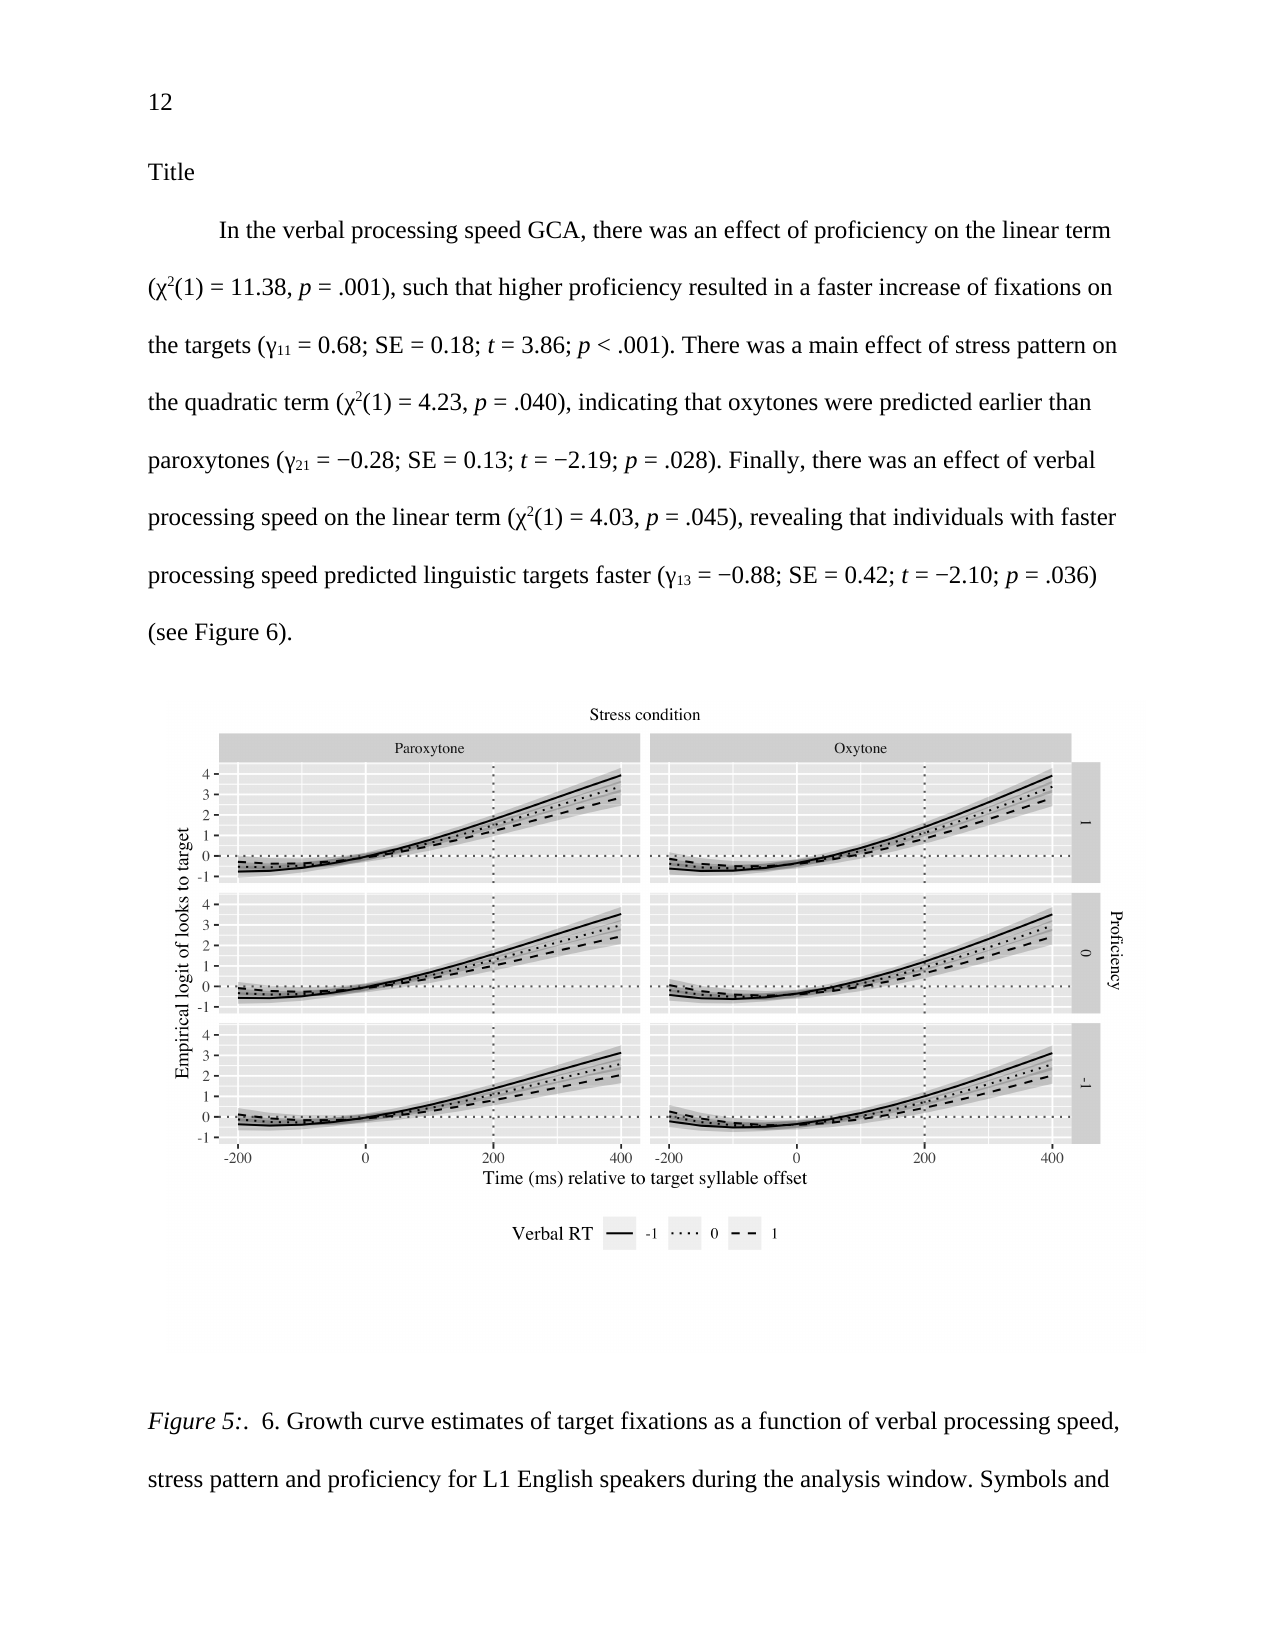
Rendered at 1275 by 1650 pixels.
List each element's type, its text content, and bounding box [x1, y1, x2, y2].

picture [166, 700, 1146, 1353]
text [148, 1406, 1127, 1493]
text In the verbal processing speed GCA, there was an effect of proficiency on the linear term (χ2(1) = 11.38, p = .001), such that higher proficiency resulted in a faster increase of fixations on the targets (γ11 = 0.68; SE = 0.18; t = 3.86; p < .001). There was a main effect of stress pattern on the quadratic term (χ2(1) = 4.23, p = .040), indicating that oxytones were predicted earlier than paroxytones (γ21 = −0.28; SE = 0.13; t = −2.19; p = .028). Finally, there was an effect of verbal processing speed on the linear term (χ2(1) = 4.03, p = .045), revealing that individuals with faster processing speed predicted linguistic targets faster (γ13 = −0.88; SE = 0.42; t = −2.10; p = .036) (see Figure 6). [148, 215, 1127, 646]
